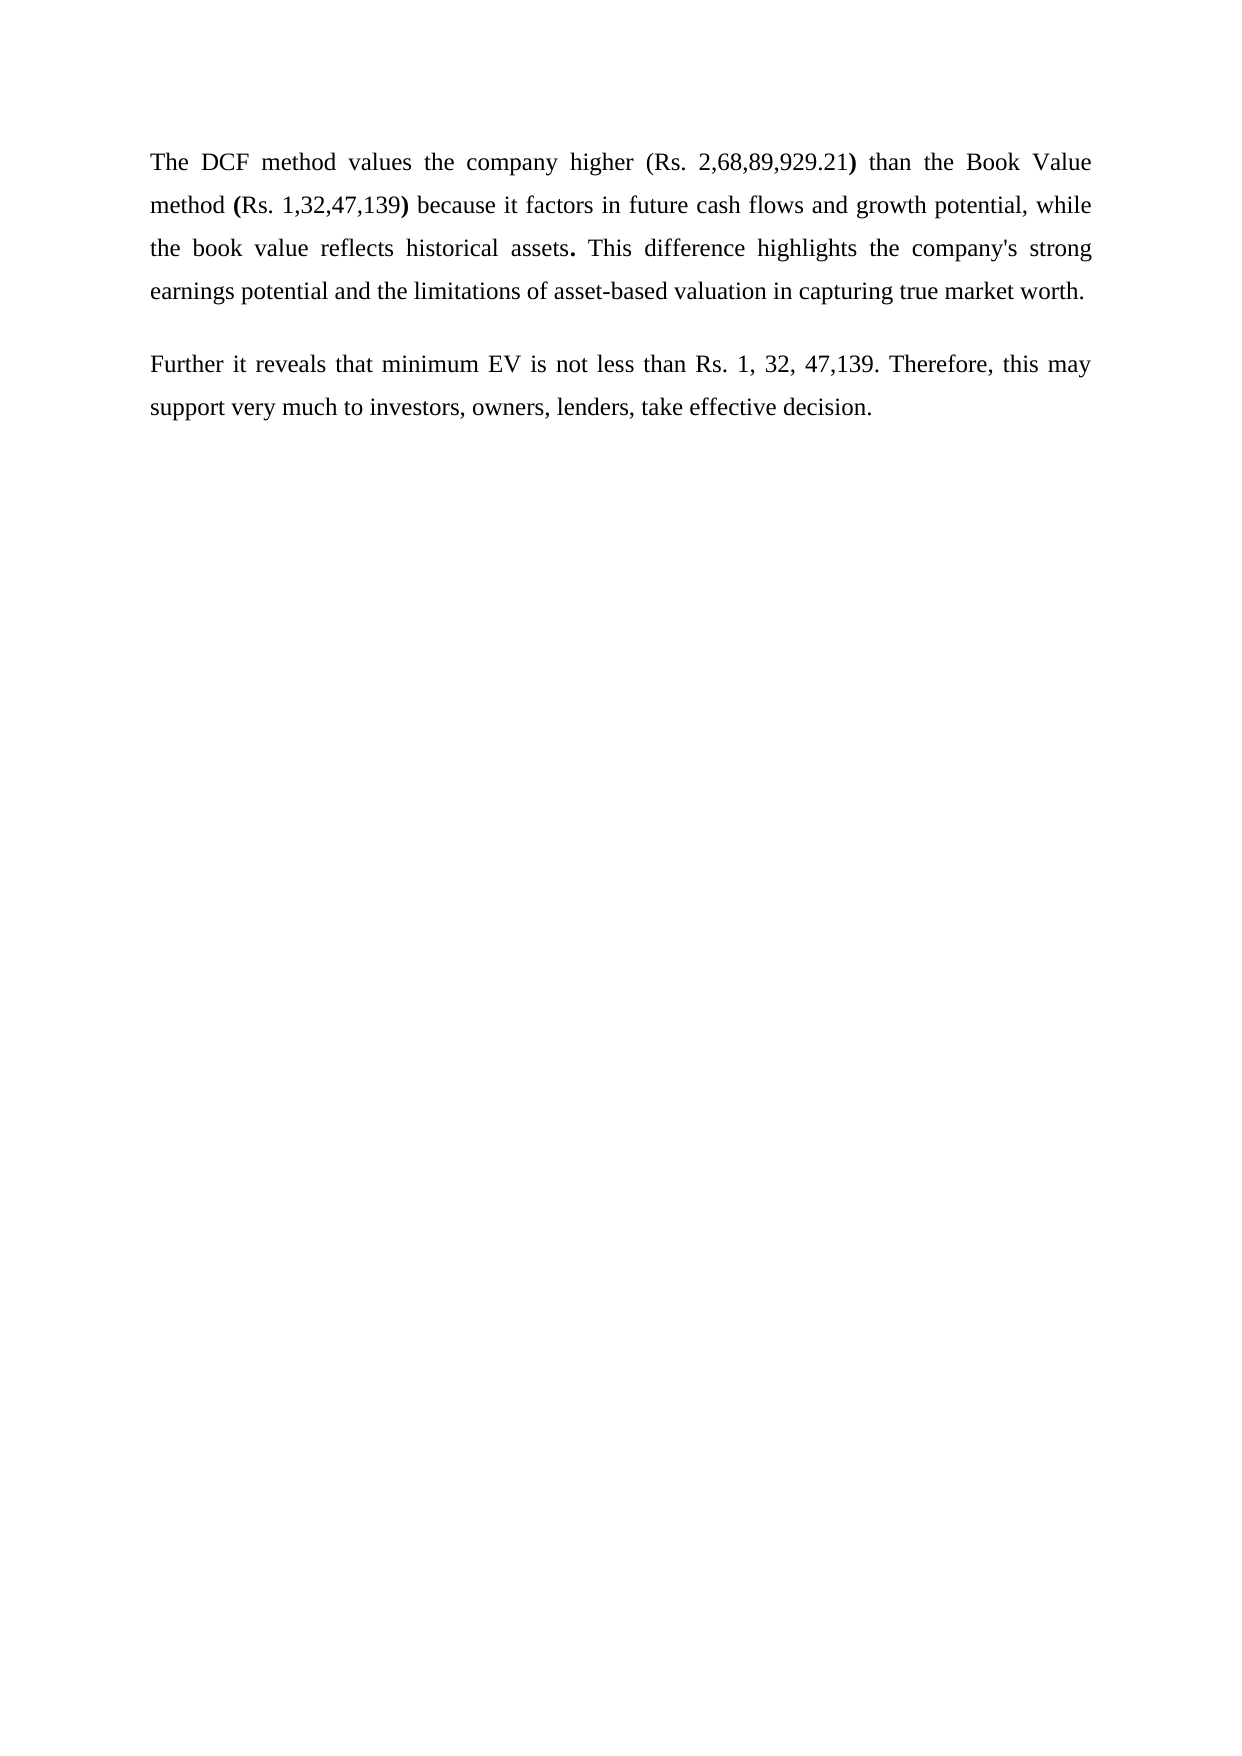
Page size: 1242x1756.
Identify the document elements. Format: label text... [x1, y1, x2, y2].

text The DCF method values the company higher (Rs. 2,68,89,929.21) than the Book Value method (Rs. 1,32,47,139) because it factors in future cash flows and growth potential, while the book value reflects historical assets. This difference highlights the company's strong earnings potential and the limitations of asset-based valuation in capturing true market worth. [150, 147, 1092, 305]
text Further it reveals that minimum EV is not less than Rs. 1, 32, 47,139. Therefore, this may support very much to investors, owners, lenders, take effective decision. [150, 349, 1092, 421]
